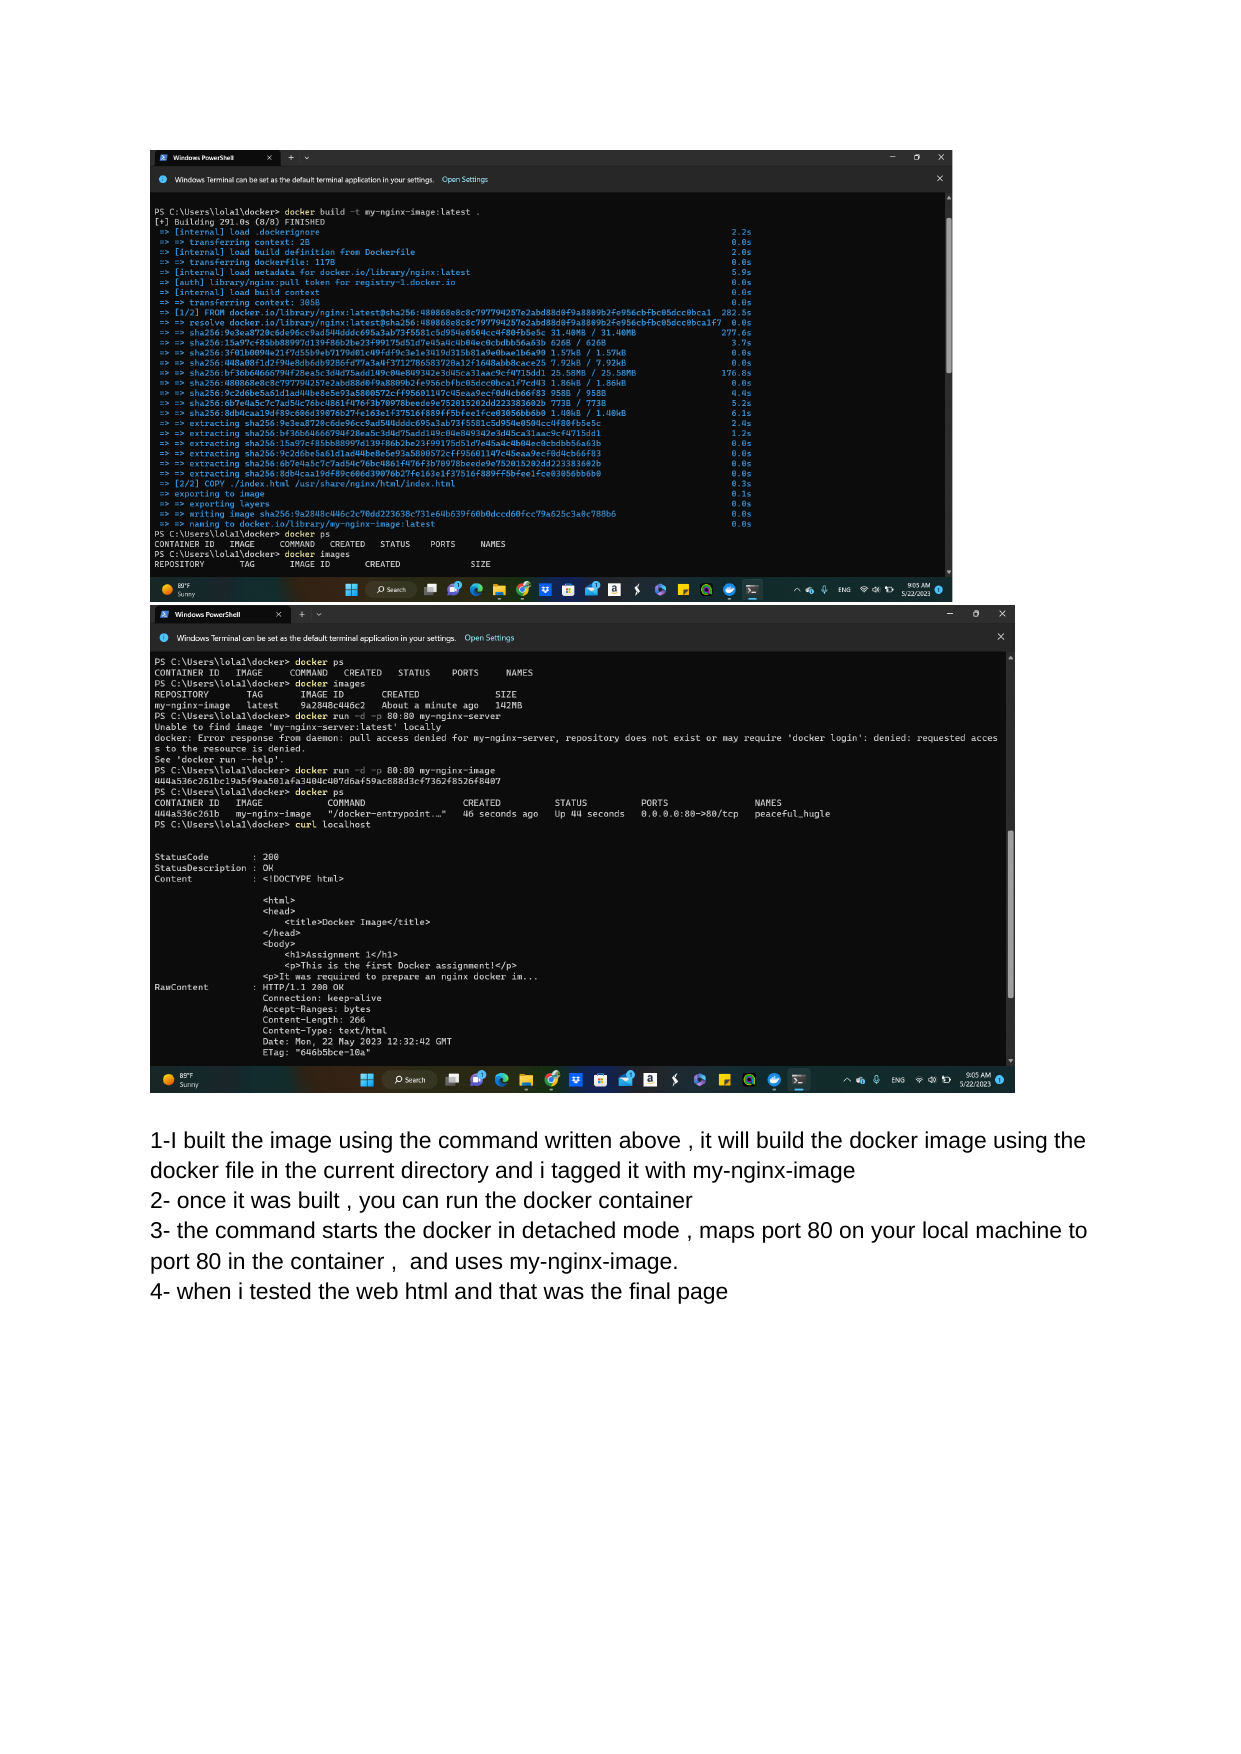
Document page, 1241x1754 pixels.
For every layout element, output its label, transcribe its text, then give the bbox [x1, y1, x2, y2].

text 4- when i tested the web html and that was the final page [150, 1278, 1090, 1304]
text 1-I built the image using the command written above , it will build the docker image using the docker file in the current directory and i tagged it with my-nginx-image [150, 1127, 1090, 1183]
text 3- the command starts the docker in detached mode , maps port 80 on your local machine to port 80 in the container , and uses my-nginx-image. [150, 1217, 1090, 1274]
picture [150, 150, 953, 602]
text 2- once it was built , you can run the docker container [150, 1187, 1090, 1213]
picture [150, 605, 1015, 1093]
